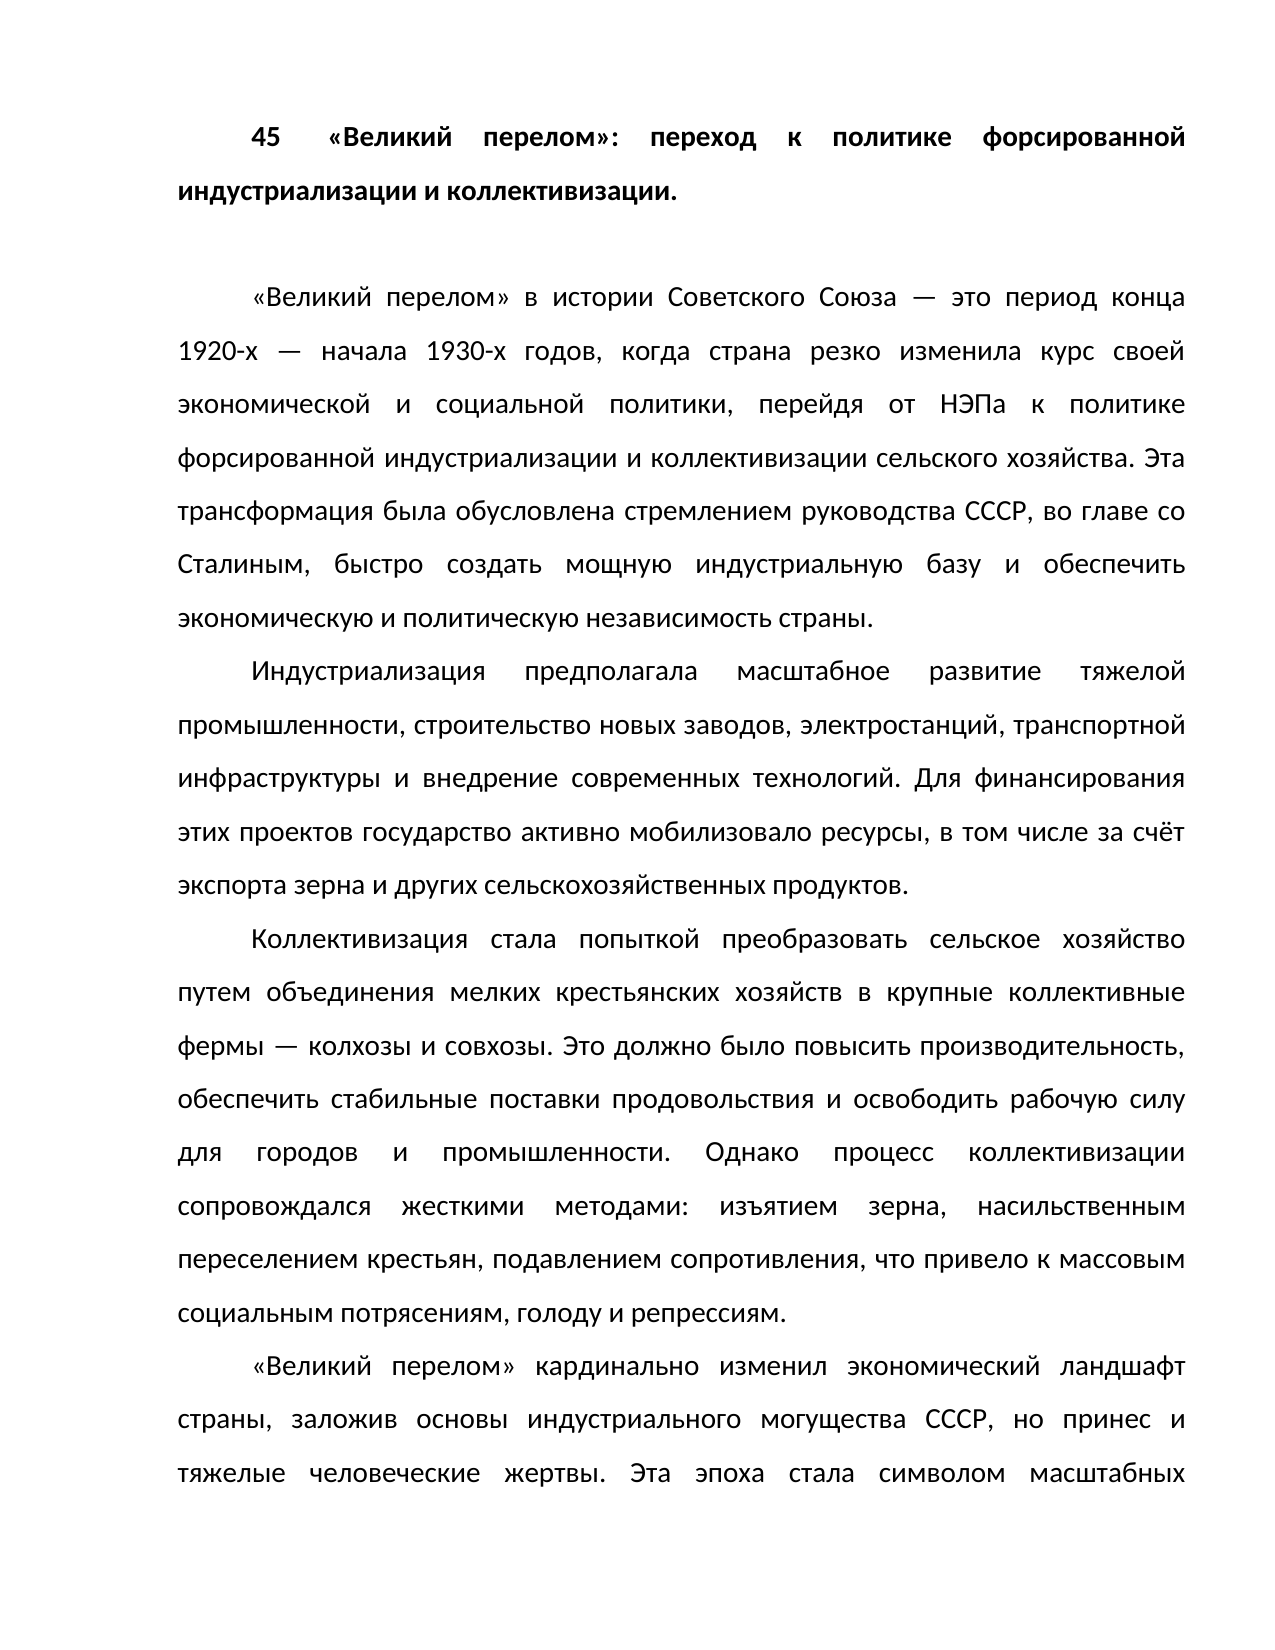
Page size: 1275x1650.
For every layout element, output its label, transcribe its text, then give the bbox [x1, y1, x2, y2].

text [177, 1347, 1186, 1490]
text Индустриализация предполагала масштабное развитие тяжелой промышленности, строительство новых заводов, электростанций, транспортной инфраструктуры и внедрение современных технологий. Для финансирования этих проектов государство активно мобилизовало ресурсы, в том числе за счёт экспорта зерна и других сельскохозяйственных продуктов. [177, 652, 1186, 902]
text Коллективизация стала попыткой преобразовать сельское хозяйство путем объединения мелких крестьянских хозяйств в крупные коллективные фермы — колхозы и совхозы. Это должно было повысить производительность, обеспечить стабильные поставки продовольствия и освободить рабочую силу для городов и промышленности. Однако процесс коллективизации сопровождался жесткими методами: изъятием зерна, насильственным переселением крестьян, подавлением сопротивления, что привело к массовым социальным потрясениям, голоду и репрессиям. [177, 920, 1186, 1329]
text «Великий перелом» в истории Советского Союза — это период конца 1920-х — начала 1930-х годов, когда страна резко изменила курс своей экономической и социальной политики, перейдя от НЭПа к политике форсированной индустриализации и коллективизации сельского хозяйства. Эта трансформация была обусловлена стремлением руководства СССР, во главе со Сталиным, быстро создать мощную индустриальную базу и обеспечить экономическую и политическую независимость страны. [177, 278, 1186, 635]
subtitle «Великий перелом»: переход к политике форсированной индустриализации и коллективизации. [177, 118, 1186, 207]
